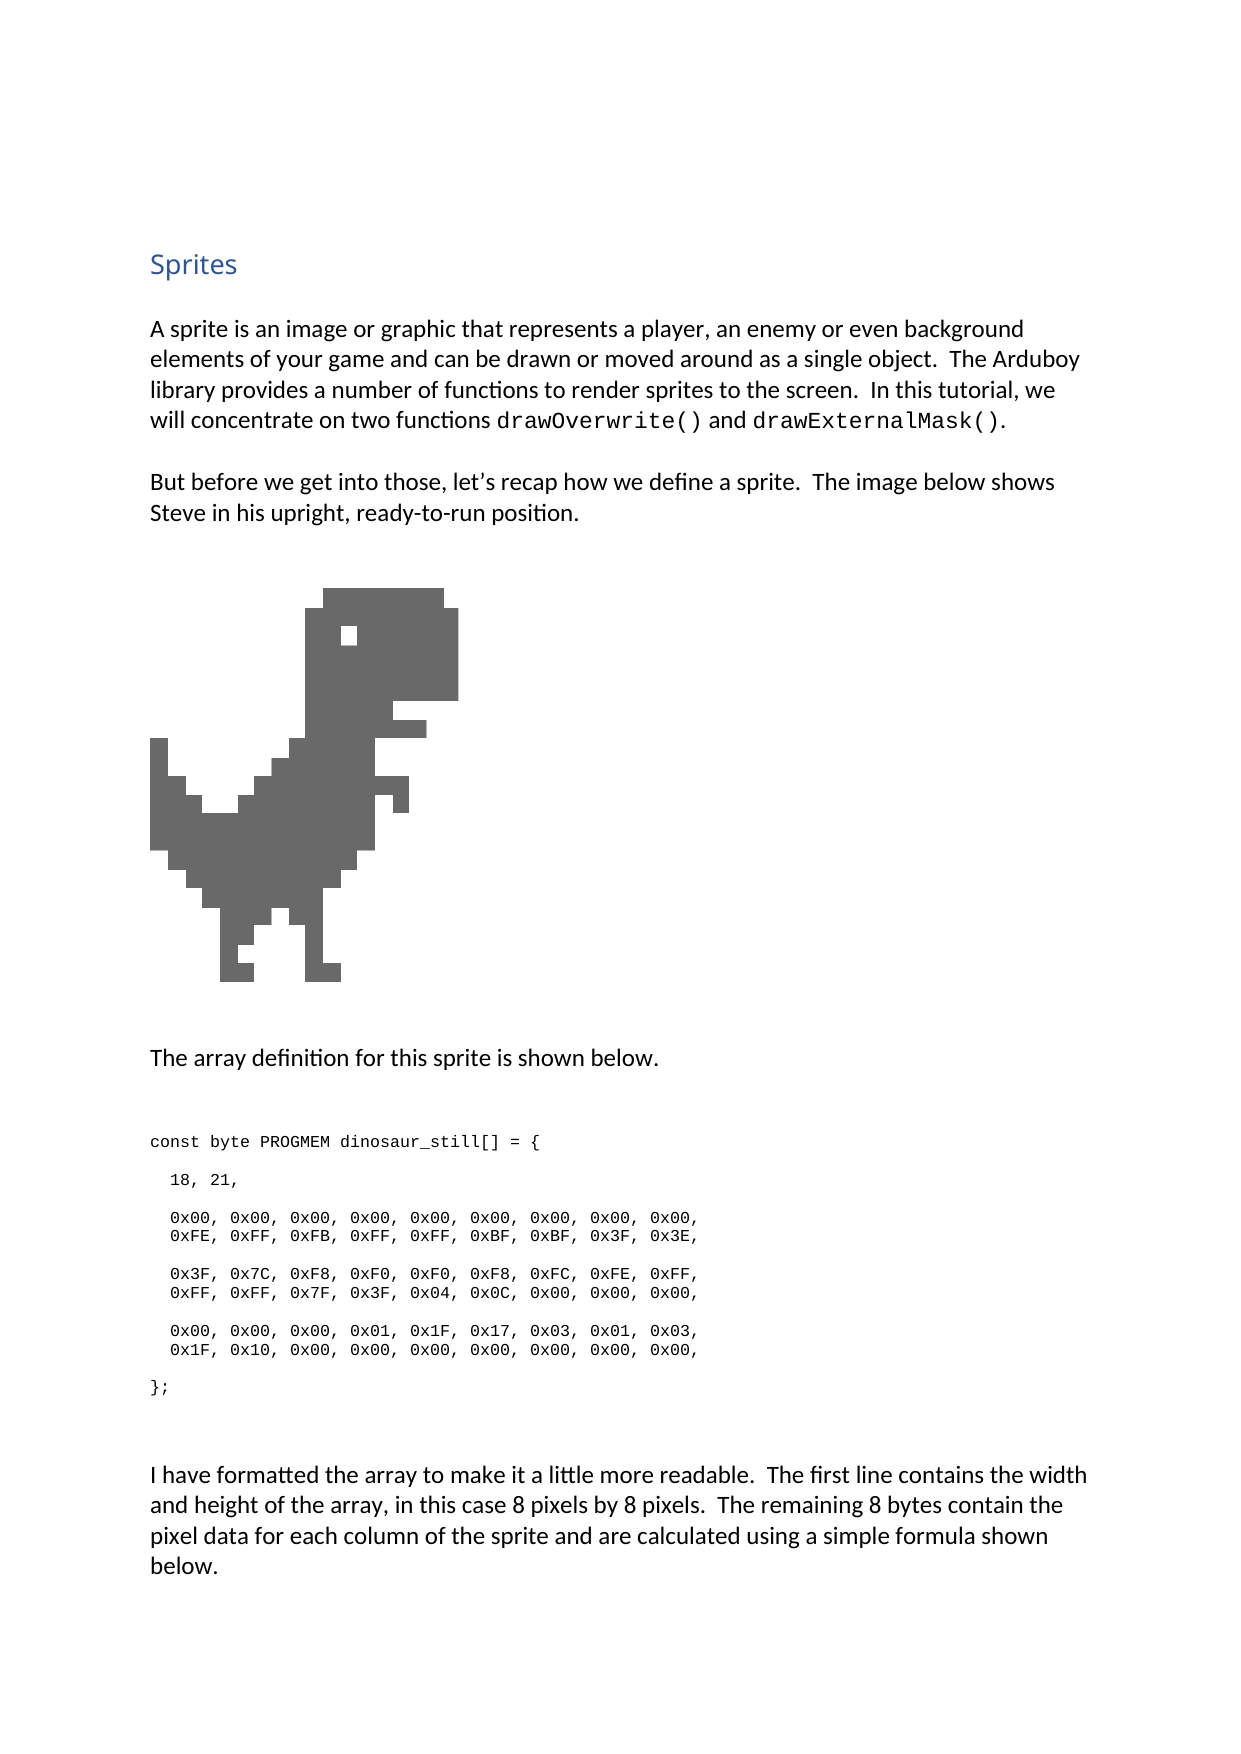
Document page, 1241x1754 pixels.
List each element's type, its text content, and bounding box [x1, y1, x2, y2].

text A sprite is an image or graphic that represents a player, an enemy or even background elements of your game and can be drawn or moved around as a single object. The Arduboy library provides a number of functions to render sprites to the screen. In this tutorial, we will concentrate on two functions drawOverwrite() and drawExternalMask(). [150, 313, 1090, 436]
text I have formatted the array to make it a little more readable. The first line contains the width and height of the array, in this case 8 pixels by 8 pixels. The remaining 8 bytes contain the pixel data for each column of the sprite and are calculated using a simple formula shown below. [150, 1459, 1096, 1581]
text 0xFE, 0xFF, 0xFB, 0xFF, 0xFF, 0xBF, 0xBF, 0x3F, 0x3E, [150, 1228, 1096, 1247]
text 0x3F, 0x7C, 0xF8, 0xF0, 0xF0, 0xF8, 0xFC, 0xFE, 0xFF, [150, 1266, 1096, 1284]
text The array definition for this sprite is shown below. [150, 1042, 1096, 1073]
subtitle Sprites [150, 246, 1090, 283]
text 0x1F, 0x10, 0x00, 0x00, 0x00, 0x00, 0x00, 0x00, 0x00, [150, 1341, 1096, 1360]
text 0x00, 0x00, 0x00, 0x01, 0x1F, 0x17, 0x03, 0x01, 0x03, [150, 1322, 1096, 1341]
text 0x00, 0x00, 0x00, 0x00, 0x00, 0x00, 0x00, 0x00, 0x00, [150, 1209, 1096, 1228]
picture [150, 588, 459, 982]
text 0xFF, 0xFF, 0x7F, 0x3F, 0x04, 0x0C, 0x00, 0x00, 0x00, [150, 1284, 1096, 1303]
text const byte PROGMEM dinosaur_still[] = { [150, 1134, 1096, 1153]
text }; [150, 1379, 1096, 1398]
text 18, 21, [150, 1171, 1096, 1190]
text But before we get into those, let’s recap how we define a sprite. The image below shows Steve in his upright, ready-to-run position. [150, 466, 1090, 527]
